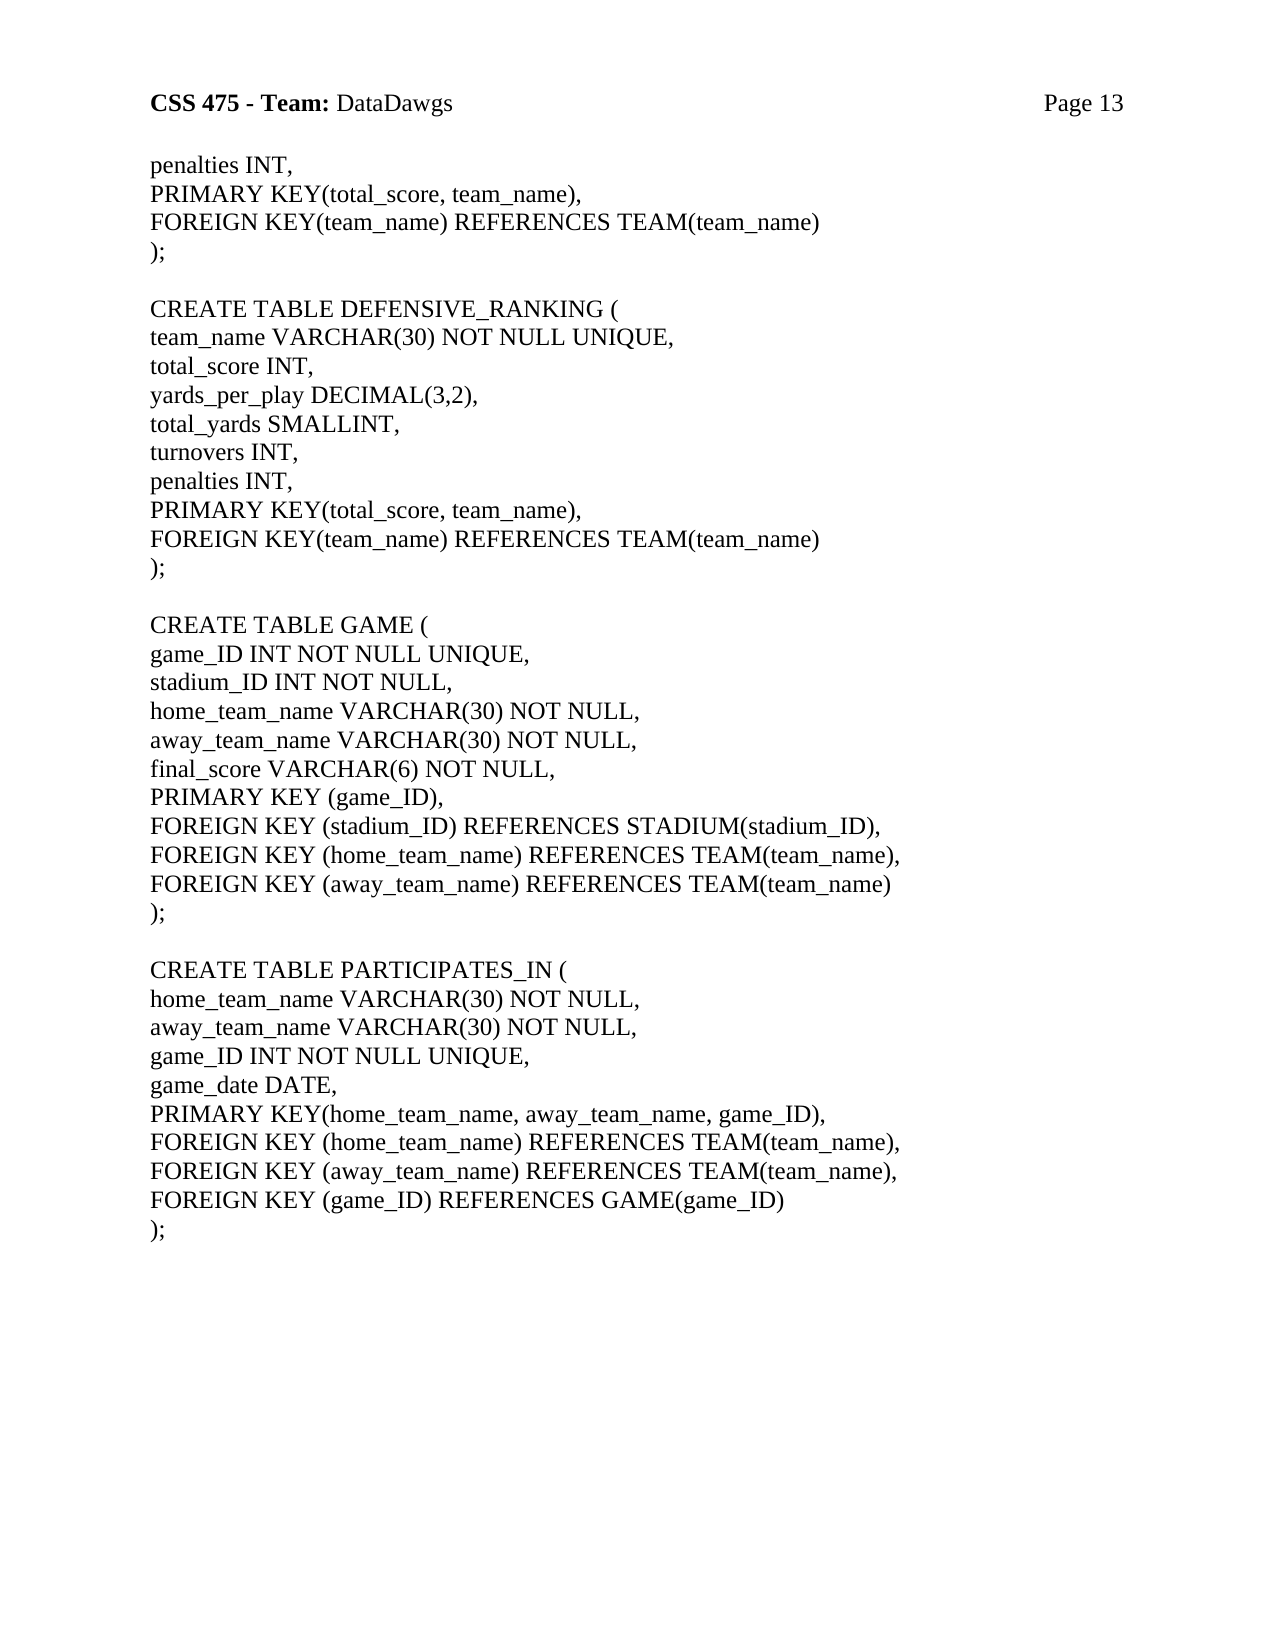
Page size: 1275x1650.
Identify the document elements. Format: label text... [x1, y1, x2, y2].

text FOREIGN KEY (home_team_name) REFERENCES TEAM(team_name), [150, 840, 1125, 869]
text ); [150, 552, 1125, 581]
text game_ID INT NOT NULL UNIQUE, [150, 1041, 1125, 1070]
text FOREIGN KEY(team_name) REFERENCES TEAM(team_name) [150, 524, 1125, 552]
text away_team_name VARCHAR(30) NOT NULL, [150, 725, 1125, 754]
text team_name VARCHAR(30) NOT NULL UNIQUE, [150, 322, 1125, 351]
text FOREIGN KEY (game_ID) REFERENCES GAME(game_ID) [150, 1185, 1125, 1214]
text FOREIGN KEY(team_name) REFERENCES TEAM(team_name) [150, 207, 1125, 236]
text CREATE TABLE GAME ( [150, 610, 1125, 639]
text turnovers INT, [150, 437, 1125, 466]
text yards_per_play DECIMAL(3,2), [150, 380, 1125, 409]
text PRIMARY KEY(total_score, team_name), [150, 495, 1125, 524]
text total_score INT, [150, 351, 1125, 380]
text penalties INT, [150, 150, 1125, 179]
text PRIMARY KEY(home_team_name, away_team_name, game_ID), [150, 1099, 1125, 1127]
text FOREIGN KEY (stadium_ID) REFERENCES STADIUM(stadium_ID), [150, 811, 1125, 840]
text ); [150, 236, 1125, 265]
text total_yards SMALLINT, [150, 409, 1125, 437]
text ); [150, 897, 1125, 926]
text CREATE TABLE DEFENSIVE_RANKING ( [150, 294, 1125, 322]
text penalties INT, [150, 466, 1125, 495]
text game_ID INT NOT NULL UNIQUE, [150, 639, 1125, 667]
text away_team_name VARCHAR(30) NOT NULL, [150, 1012, 1125, 1041]
text ); [150, 1214, 1125, 1242]
text PRIMARY KEY(total_score, team_name), [150, 179, 1125, 207]
text FOREIGN KEY (home_team_name) REFERENCES TEAM(team_name), [150, 1127, 1125, 1156]
text FOREIGN KEY (away_team_name) REFERENCES TEAM(team_name) [150, 869, 1125, 897]
text PRIMARY KEY (game_ID), [150, 782, 1125, 811]
text stadium_ID INT NOT NULL, [150, 667, 1125, 696]
text game_date DATE, [150, 1070, 1125, 1099]
text final_score VARCHAR(6) NOT NULL, [150, 754, 1125, 782]
text home_team_name VARCHAR(30) NOT NULL, [150, 696, 1125, 725]
text home_team_name VARCHAR(30) NOT NULL, [150, 984, 1125, 1012]
text CREATE TABLE PARTICIPATES_IN ( [150, 955, 1125, 984]
text FOREIGN KEY (away_team_name) REFERENCES TEAM(team_name), [150, 1156, 1125, 1185]
